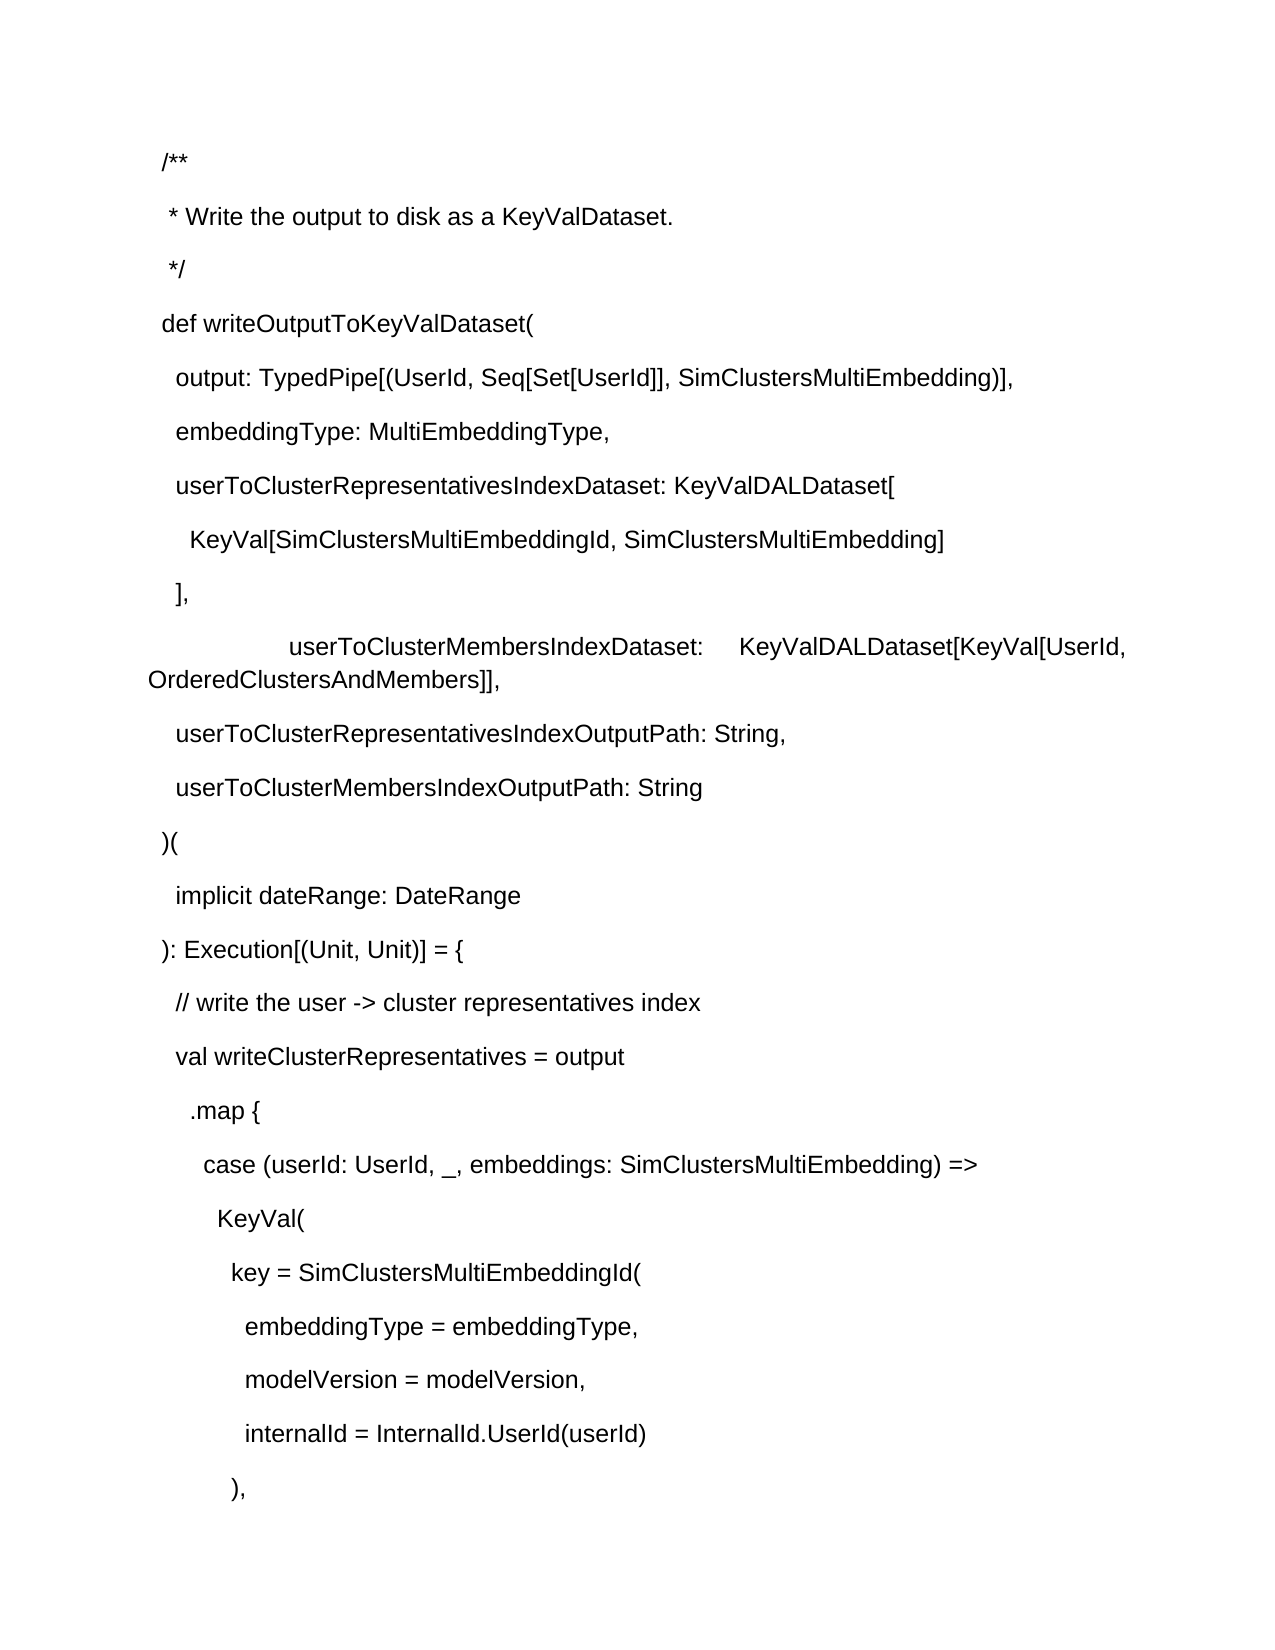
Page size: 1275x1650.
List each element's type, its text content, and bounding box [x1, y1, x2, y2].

text embeddingType: MultiEmbeddingType, [148, 417, 1127, 446]
text /** [148, 148, 1127, 176]
text // write the user -> cluster representatives index [148, 988, 1127, 1017]
text def writeOutputToKeyValDataset( [148, 309, 1127, 338]
text userToClusterRepresentativesIndexOutputPath: String, [148, 719, 1127, 748]
text case (userId: UserId, _, embeddings: SimClustersMultiEmbedding) => [148, 1150, 1127, 1179]
text userToClusterRepresentativesIndexDataset: KeyValDALDataset[ [148, 471, 1127, 499]
text modelVersion = modelVersion, [148, 1365, 1127, 1394]
text embeddingType = embeddingType, [148, 1312, 1127, 1340]
text )( [148, 827, 1127, 856]
text KeyVal( [148, 1204, 1127, 1233]
text output: TypedPipe[(UserId, Seq[Set[UserId]], SimClustersMultiEmbedding)], [148, 363, 1127, 392]
text key = SimClustersMultiEmbeddingId( [148, 1258, 1127, 1286]
text val writeClusterRepresentatives = output [148, 1042, 1127, 1071]
text KeyVal[SimClustersMultiEmbeddingId, SimClustersMultiEmbedding] [148, 524, 1127, 553]
text userToClusterMembersIndexDataset: KeyValDALDataset[KeyVal[UserId, OrderedClustersAndMembers]], [148, 632, 1127, 694]
text implicit dateRange: DateRange [148, 881, 1127, 909]
text internalId = InternalId.UserId(userId) [148, 1419, 1127, 1448]
text */ [148, 255, 1127, 284]
text * Write the output to disk as a KeyValDataset. [148, 201, 1127, 230]
text userToClusterMembersIndexOutputPath: String [148, 773, 1127, 802]
text ], [148, 578, 1127, 607]
text ): Execution[(Unit, Unit)] = { [148, 934, 1127, 963]
text .map { [148, 1096, 1127, 1125]
text ), [148, 1473, 1127, 1502]
